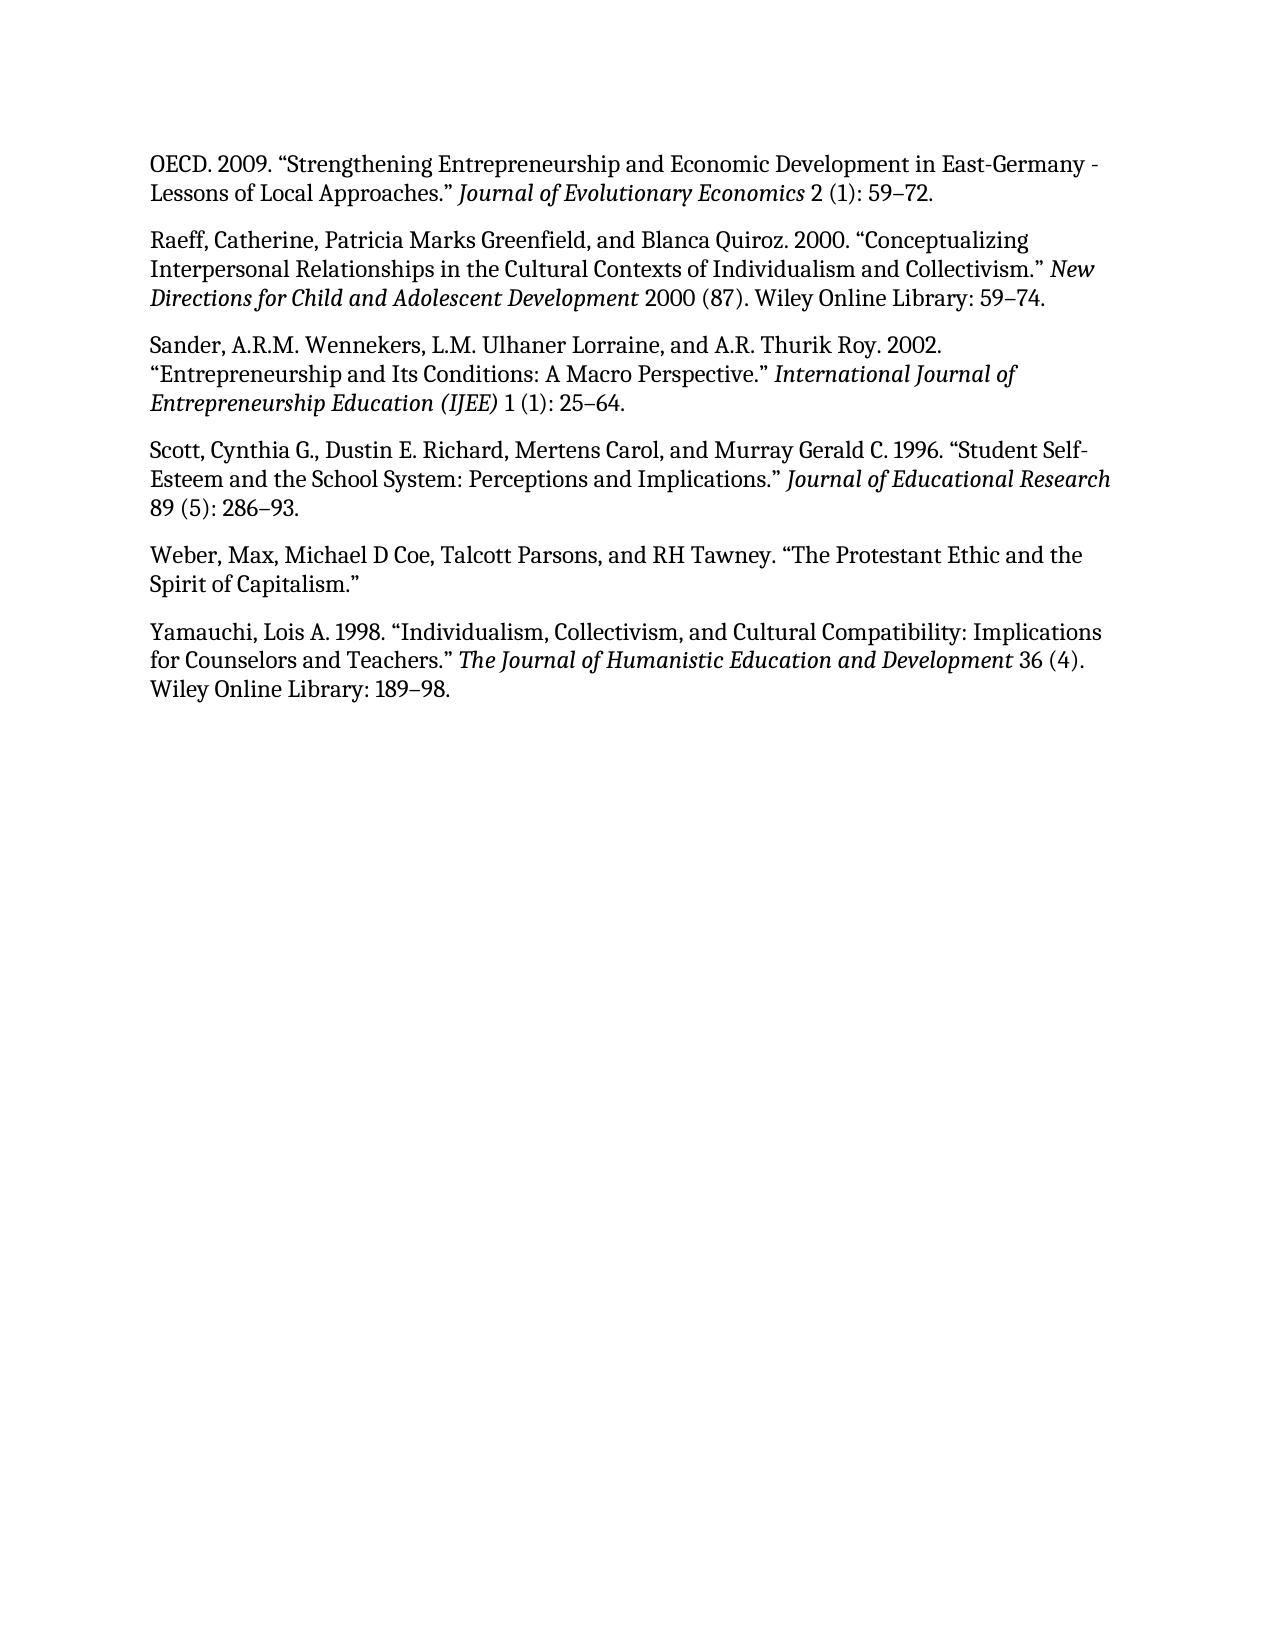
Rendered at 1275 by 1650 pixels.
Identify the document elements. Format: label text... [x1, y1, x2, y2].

text Sander, A.R.M. Wennekers, L.M. Ulhaner Lorraine, and A.R. Thurik Roy. 2002. “Entrepreneurship and Its Conditions: A Macro Perspective.” International Journal of Entrepreneurship Education (IJEE) 1 (1): 25–64. [150, 331, 1125, 417]
text OECD. 2009. “Strengthening Entrepreneurship and Economic Development in East-Germany - Lessons of Local Approaches.” Journal of Evolutionary Economics 2 (1): 59–72. [150, 150, 1125, 207]
text Weber, Max, Michael D Coe, Talcott Parsons, and RH Tawney. “The Protestant Ethic and the Spirit of Capitalism.” [150, 541, 1125, 599]
text Scott, Cynthia G., Dustin E. Richard, Mertens Carol, and Murray Gerald C. 1996. “Student Self-Esteem and the School System: Perceptions and Implications.” Journal of Educational Research 89 (5): 286–93. [150, 436, 1125, 522]
text Yamauchi, Lois A. 1998. “Individualism, Collectivism, and Cultural Compatibility: Implications for Counselors and Teachers.” The Journal of Humanistic Education and Development 36 (4). Wiley Online Library: 189–98. [150, 617, 1125, 704]
text Raeff, Catherine, Patricia Marks Greenfield, and Blanca Quiroz. 2000. “Conceptualizing Interpersonal Relationships in the Cultural Contexts of Individualism and Collectivism.” New Directions for Child and Adolescent Development 2000 (87). Wiley Online Library: 59–74. [150, 226, 1125, 312]
